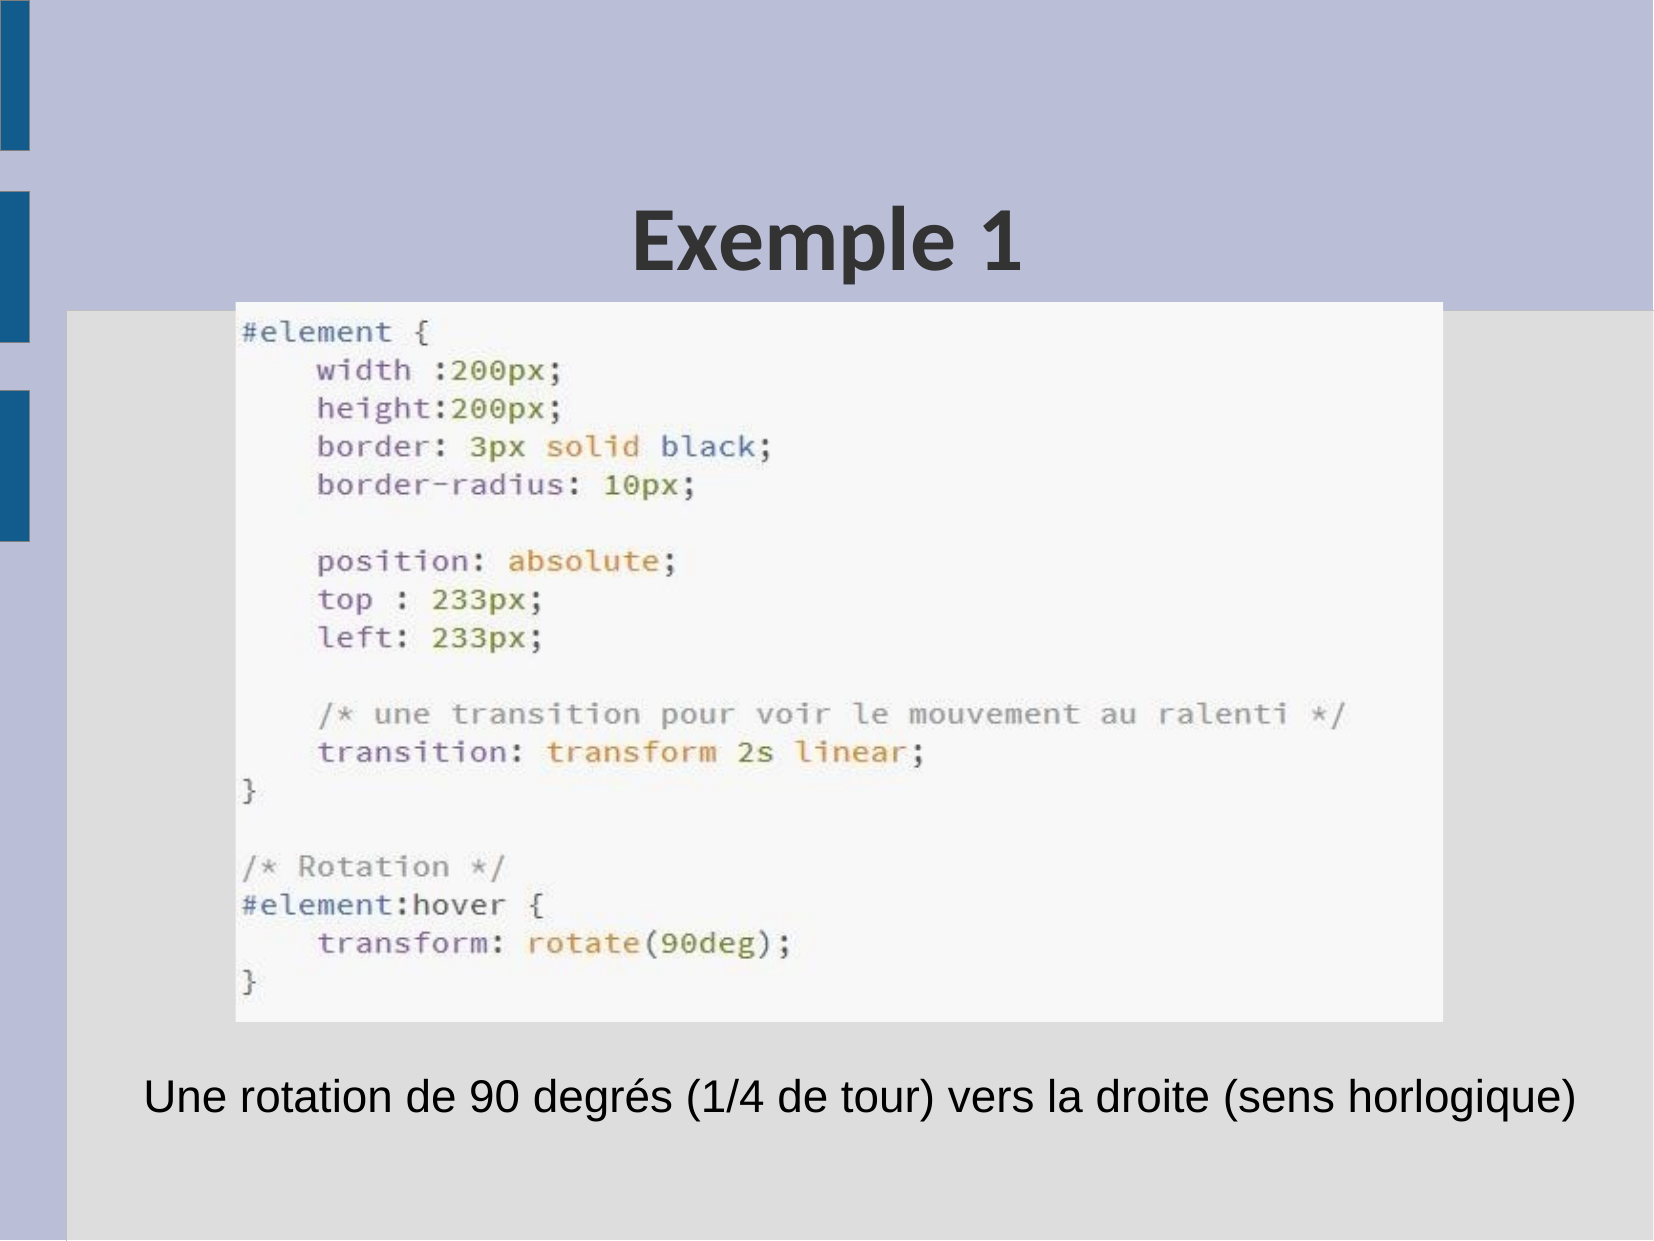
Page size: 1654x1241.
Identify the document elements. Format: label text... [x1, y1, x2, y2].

text Une rotation de 90 degrés (1/4 de tour) vers la droite (sens horlogique) [143, 1070, 1632, 1122]
subtitle Exemple 1 [98, 181, 1557, 293]
picture [235, 302, 1444, 1022]
